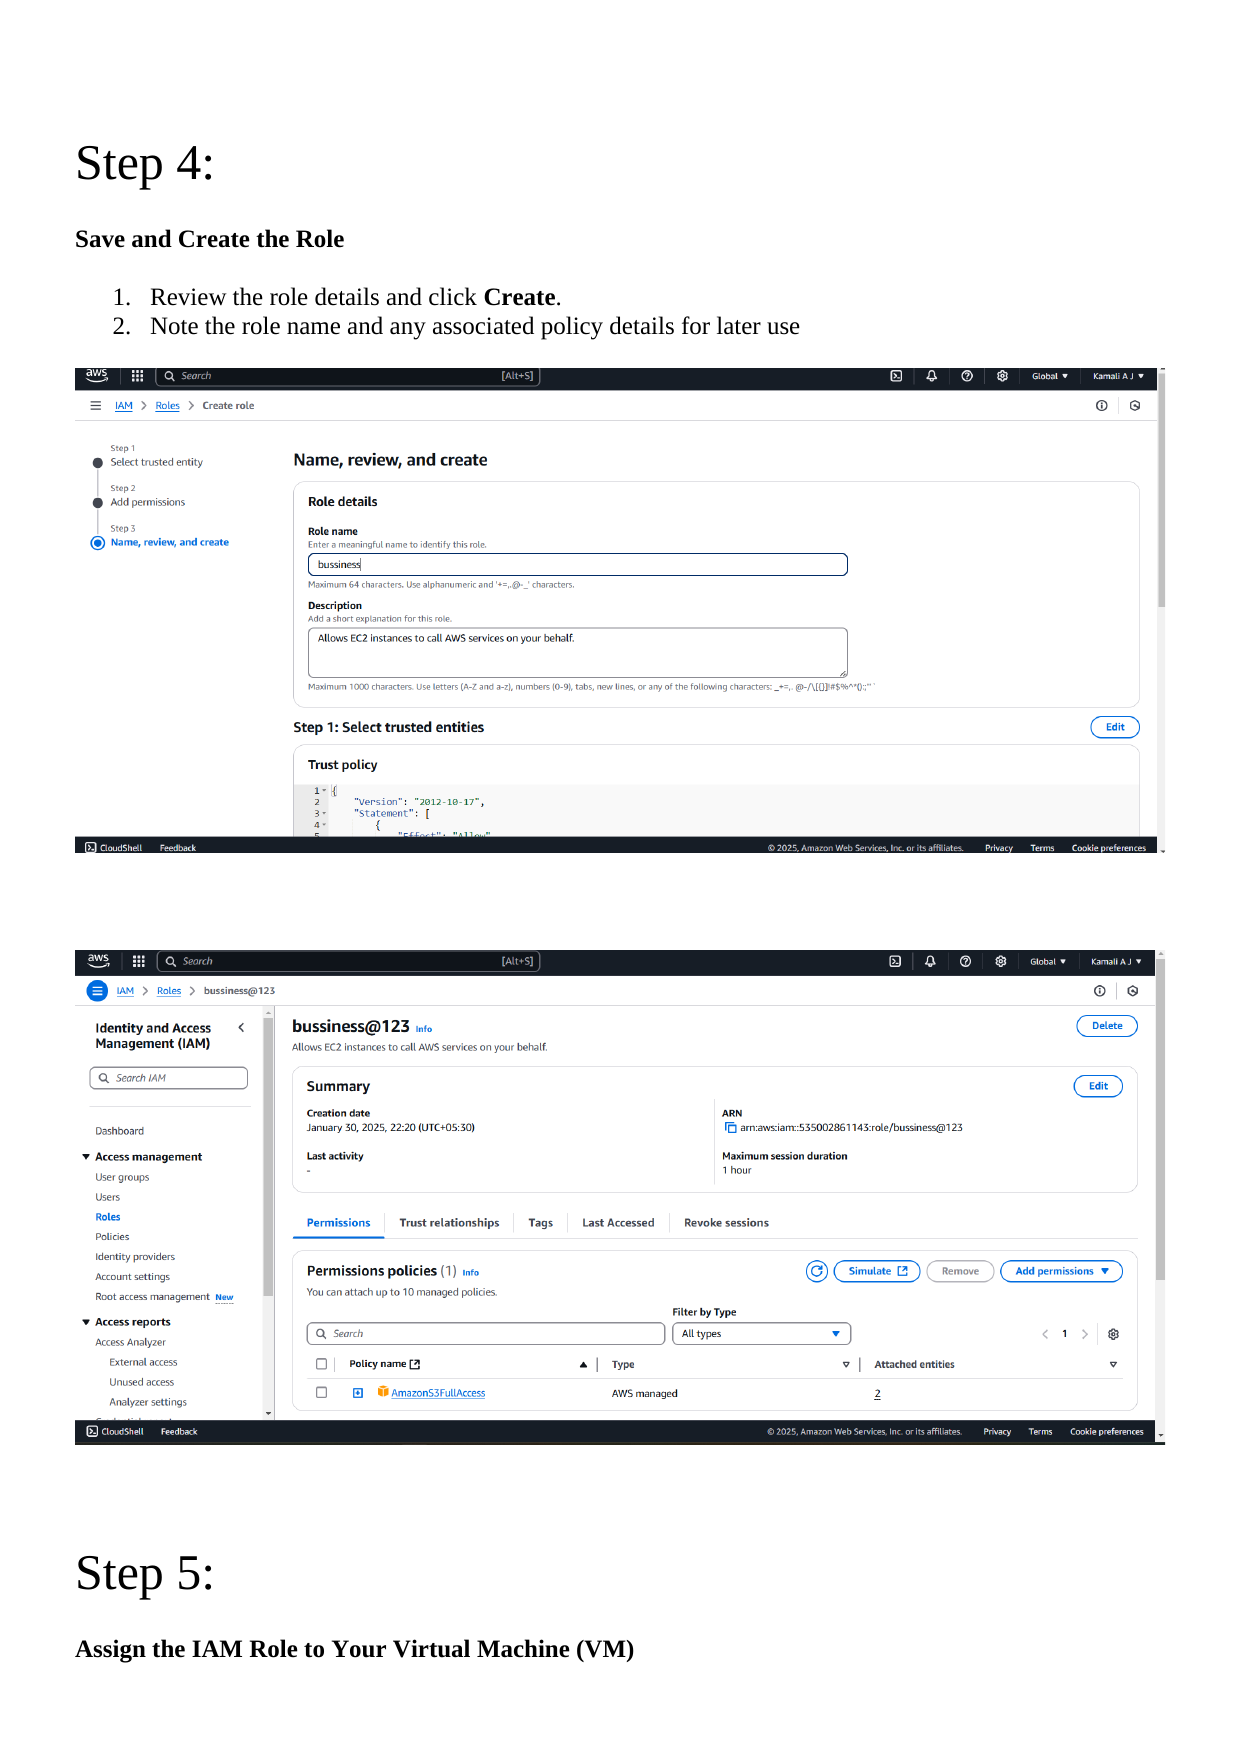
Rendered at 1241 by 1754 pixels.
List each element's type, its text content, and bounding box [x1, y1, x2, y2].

text Step 5: [75, 1542, 1165, 1600]
text Save and Create the Role [75, 224, 1165, 253]
picture [75, 950, 1166, 1445]
list Note the role name and any associated policy details for later use [112, 311, 1165, 340]
picture [75, 368, 1166, 853]
text Step 4: [75, 133, 1165, 191]
list Review the role details and click Create. [112, 282, 1165, 311]
text Assign the IAM Role to Your Virtual Machine (VM) [75, 1634, 1165, 1662]
